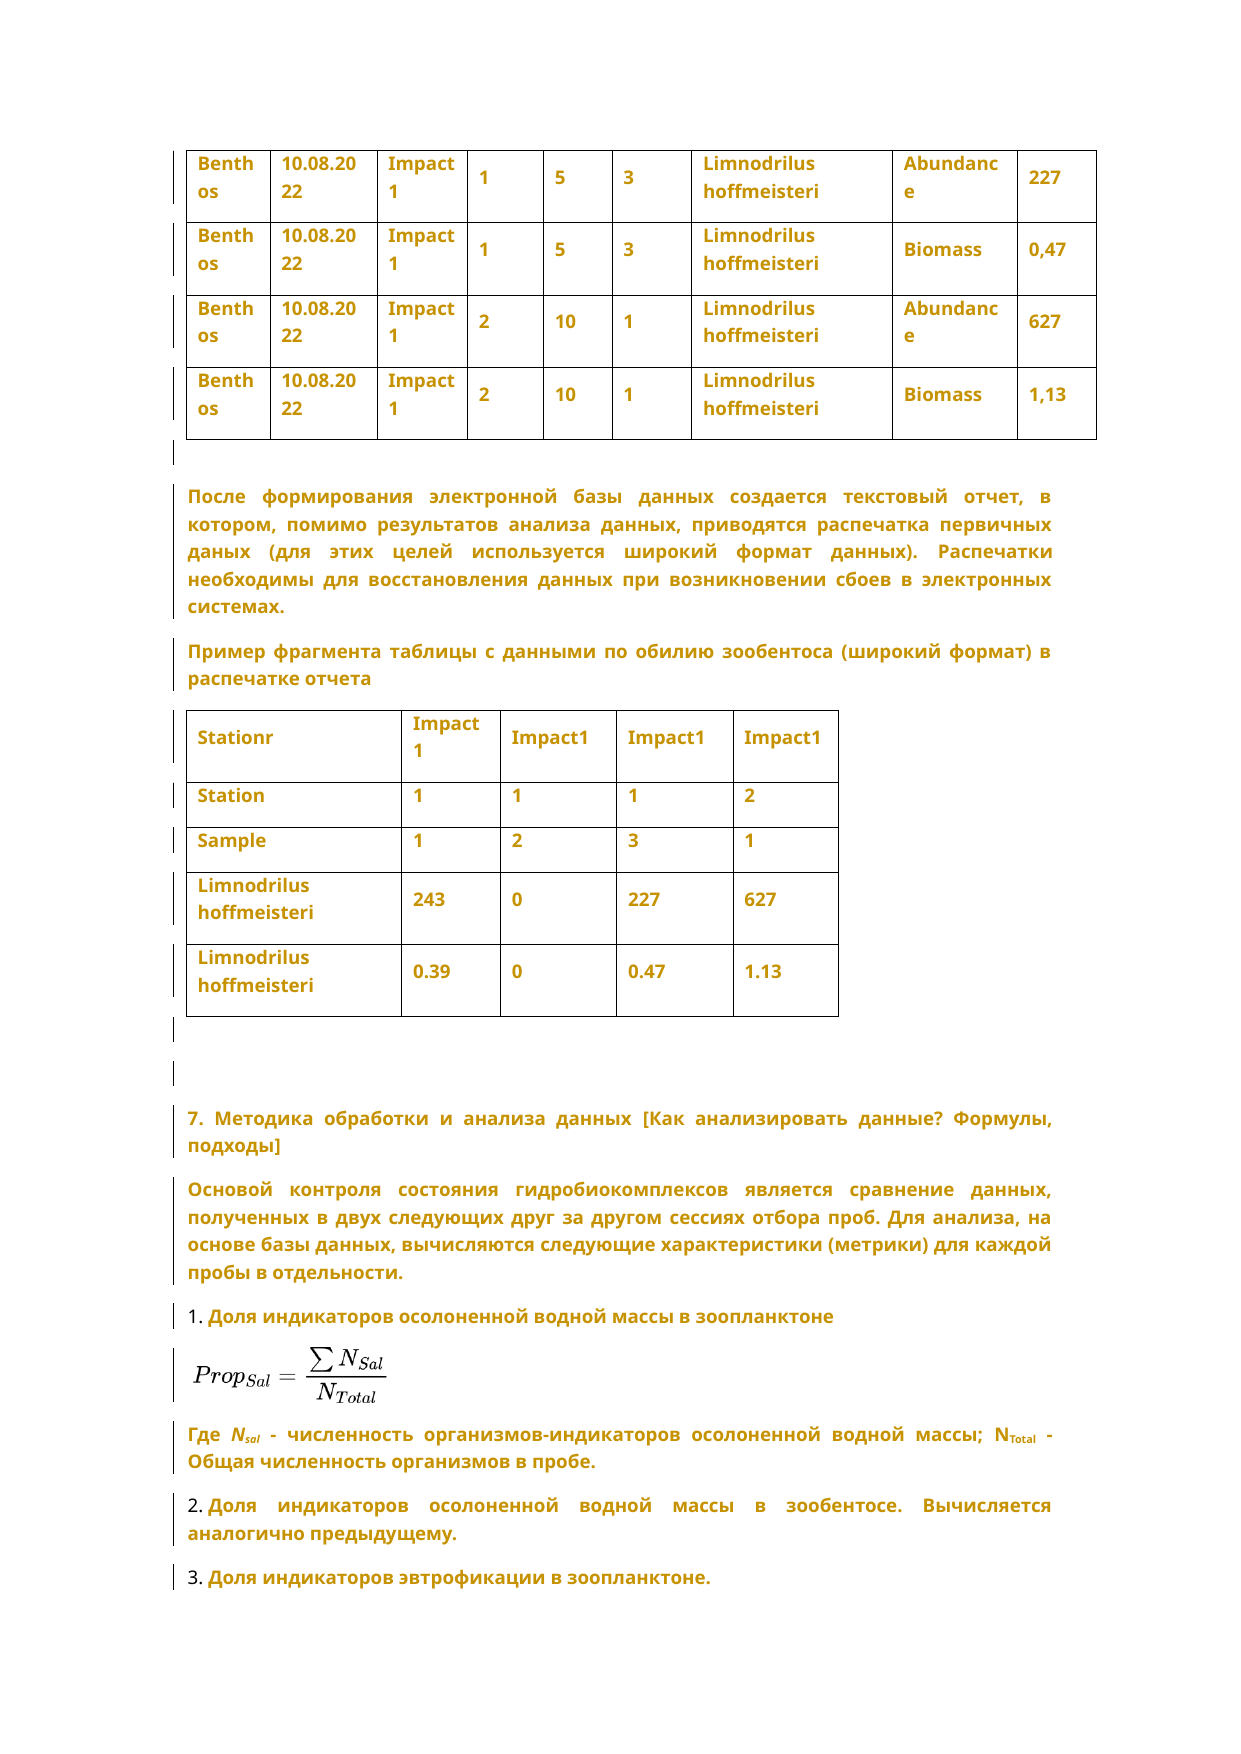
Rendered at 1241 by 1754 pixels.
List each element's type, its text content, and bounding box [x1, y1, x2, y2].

table_cell 2 [501, 828, 616, 872]
table_cell 0.39 [402, 945, 500, 1016]
table_cell 1 [402, 783, 500, 827]
table_cell Benthos [187, 368, 270, 439]
table_cell 1,13 [1018, 368, 1096, 439]
list Доля индикаторов осолоненной водной массы в зоопланктоне [187, 1303, 1053, 1329]
table_cell Biomass [893, 223, 1017, 294]
table_header Stationr [187, 711, 401, 782]
table_cell 10.08.2022 [271, 296, 377, 367]
table_cell Biomass [893, 368, 1017, 439]
table_cell Benthos [187, 296, 270, 367]
table_cell 5 [544, 151, 612, 222]
table_cell 243 [402, 873, 500, 944]
table_cell 0,47 [1018, 223, 1096, 294]
table_cell 10.08.2022 [271, 151, 377, 222]
table_cell 627 [734, 873, 838, 944]
table_cell Impact1 [378, 296, 467, 367]
table_cell 1 [501, 783, 616, 827]
table_cell Limnodrilus hoffmeisteri [187, 873, 401, 944]
table_cell 10.08.2022 [271, 223, 377, 294]
table_cell Abundance [893, 151, 1017, 222]
table_cell 2 [468, 368, 543, 439]
table_cell 1 [613, 368, 691, 439]
table_cell 2 [468, 296, 543, 367]
table_cell Impact1 [378, 223, 467, 294]
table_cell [692, 151, 892, 222]
table_cell 1 [468, 151, 543, 222]
table_cell 1 [734, 828, 838, 872]
table_cell 10 [544, 296, 612, 367]
table_cell 2 [734, 783, 838, 827]
table_cell Station [187, 783, 401, 827]
list Доля индикаторов эвтрофикации в зоопланктоне. [187, 1564, 1053, 1590]
table_cell 5 [544, 223, 612, 294]
table_cell Impact1 [378, 368, 467, 439]
table_header Impact1 [734, 711, 838, 782]
picture [192, 1347, 389, 1403]
table_cell 627 [1018, 296, 1096, 367]
table_cell 227 [617, 873, 733, 944]
text Пример фрагмента таблицы с данными по обилию зообентоса (широкий формат) в распечатке отчета [187, 638, 1053, 691]
table_cell 1 [617, 783, 733, 827]
table_cell Abundance [893, 296, 1017, 367]
text После формирования электронной базы данных создается текстовый отчет, в котором, помимо результатов анализа данных, приводятся распечатка первичных даных (для этих целей используется широкий формат данных). Распечатки необходимы для восстановления данных при возникновении сбоев в электронных системах. [187, 484, 1053, 619]
table_cell Limnodrilus hoffmeisteri [187, 945, 401, 1016]
table_cell 3 [617, 828, 733, 872]
table_header Impact1 [617, 711, 733, 782]
text 7. Методика обработки и анализа данных [Как анализировать данные? Формулы, подходы] [187, 1105, 1053, 1158]
table_cell 0 [501, 945, 616, 1016]
table_cell Impact1 [378, 151, 467, 222]
table_cell 1 [468, 223, 543, 294]
table_cell 1.13 [734, 945, 838, 1016]
table_cell Benthos [187, 223, 270, 294]
table_cell Sample [187, 828, 401, 872]
table_cell 227 [1018, 151, 1096, 222]
table_cell Limnodrilus hoffmeisteri [692, 368, 892, 439]
table_cell Benthos [187, 151, 270, 222]
table_cell 1 [613, 296, 691, 367]
list Доля индикаторов осолоненной водной массы в зообентосе. Вычисляется аналогично предыдущему. [187, 1493, 1053, 1546]
list Где Nsal - численность организмов-индикаторов осолоненной водной массы; NTotal - Общая численность организмов в пробе. [187, 1421, 1053, 1474]
table_cell 0.47 [617, 945, 733, 1016]
table_cell Limnodrilus hoffmeisteri [692, 223, 892, 294]
text Основой контроля состояния гидробиокомплексов является сравнение данных, полученных в двух следующих друг за другом сессиях отбора проб. Для анализа, на основе базы данных, вычисляются следующие характеристики (метрики) для каждой пробы в отдельности. [187, 1177, 1053, 1285]
table_cell 3 [613, 151, 691, 222]
table_cell 1 [402, 828, 500, 872]
table_cell Limnodrilus hoffmeisteri [692, 296, 892, 367]
table_cell 3 [613, 223, 691, 294]
table_cell 10 [544, 368, 612, 439]
table_header Impact1 [501, 711, 616, 782]
table_cell 10.08.2022 [271, 368, 377, 439]
table_cell 0 [501, 873, 616, 944]
table_header Impact1 [402, 711, 500, 782]
